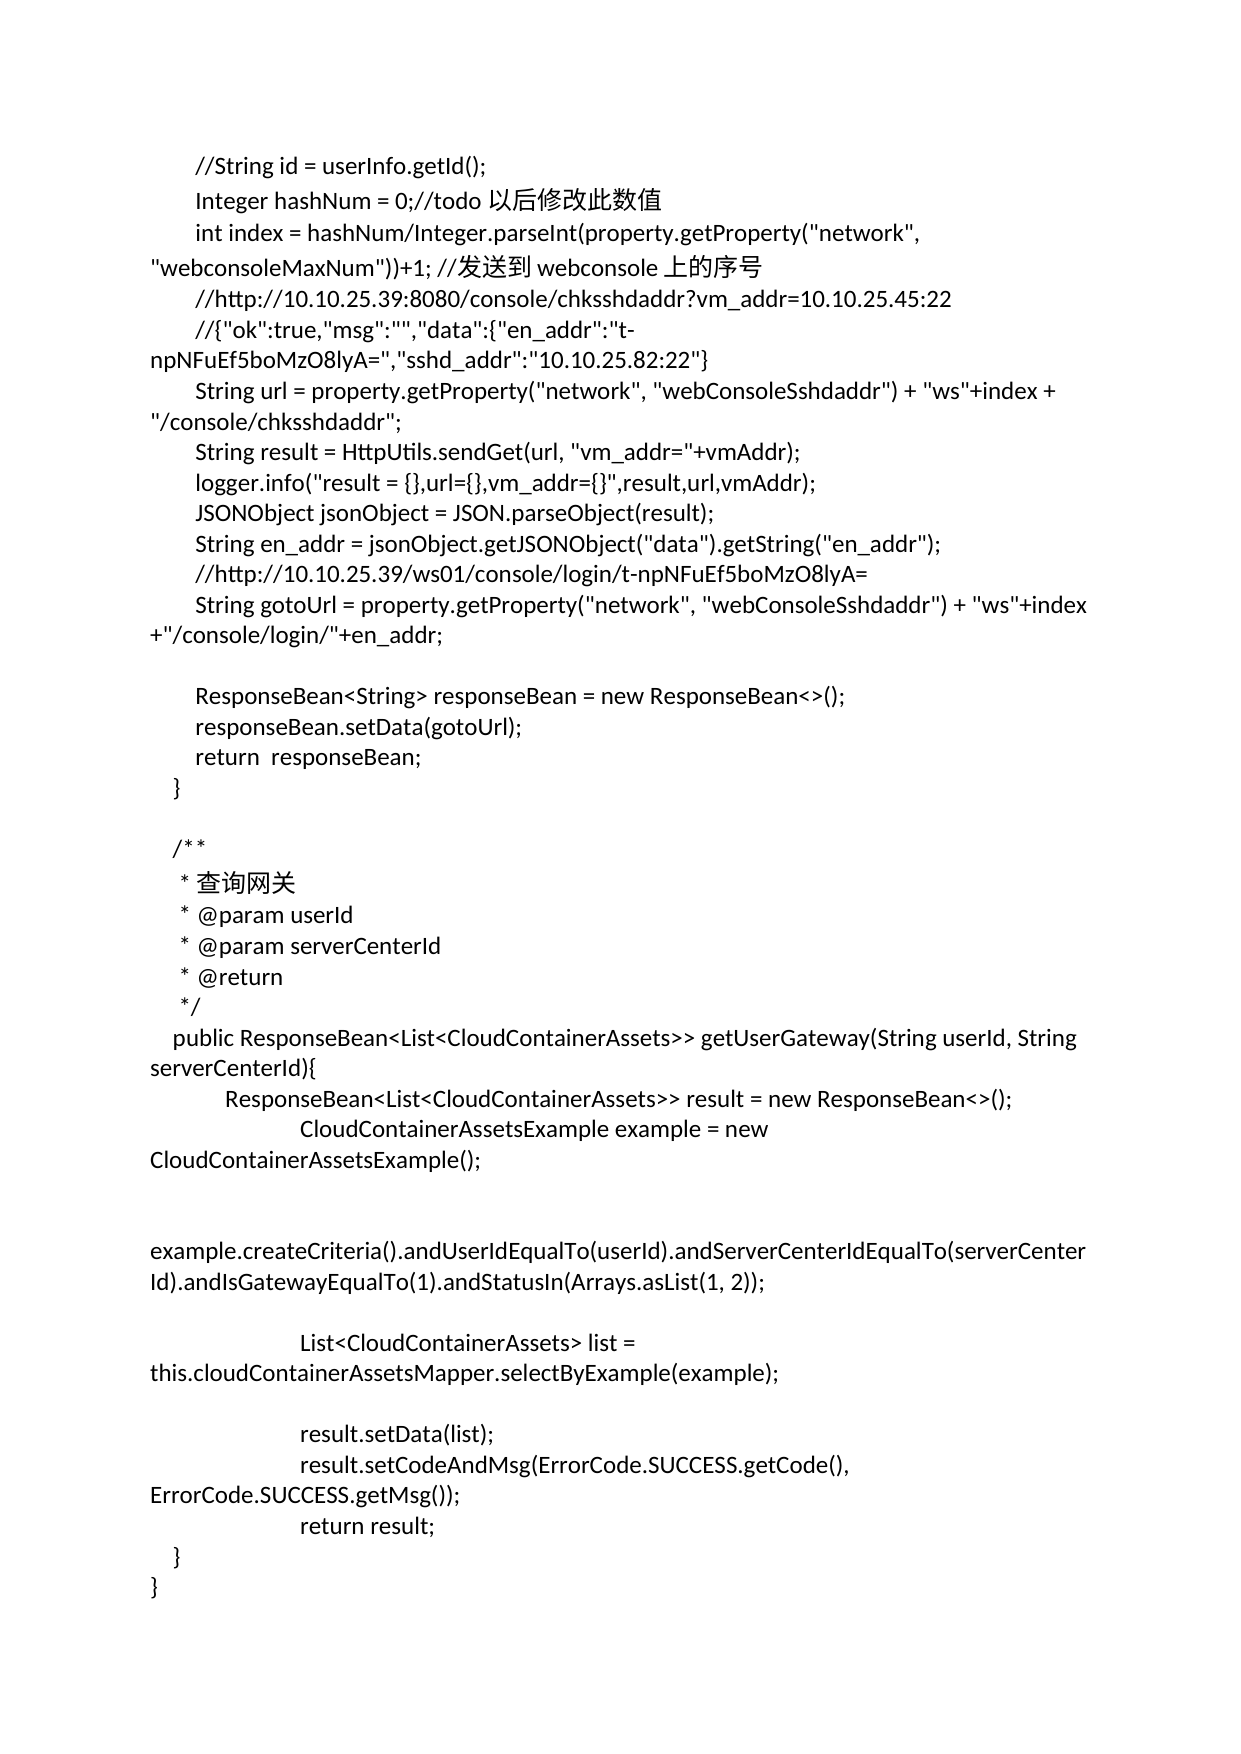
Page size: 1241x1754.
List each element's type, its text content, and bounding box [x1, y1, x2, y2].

text return responseBean; [150, 741, 1090, 772]
text example.createCriteria().andUserIdEqualTo(userId).andServerCenterIdEqualTo(serverCenterId).andIsGatewayEqualTo(1).andStatusIn(Arrays.asList(1, 2)); [150, 1174, 1090, 1296]
text //http://10.10.25.39/ws01/console/login/t-npNFuEf5boMzO8lyA= [150, 558, 1090, 589]
text ResponseBean<List<CloudContainerAssets>> result = new ResponseBean<>(); [150, 1083, 1090, 1113]
text String result = HttpUtils.sendGet(url, "vm_addr="+vmAddr); [150, 436, 1090, 467]
text List<CloudContainerAssets> list = this.cloudContainerAssetsMapper.selectByExample(example); [150, 1327, 1090, 1388]
text * 查询网关 [150, 863, 1090, 900]
text String gotoUrl = property.getProperty("network", "webConsoleSshdaddr") + "ws"+index +"/console/login/"+en_addr; [150, 589, 1090, 650]
text result.setCodeAndMsg(ErrorCode.SUCCESS.getCode(), ErrorCode.SUCCESS.getMsg()); [150, 1449, 1090, 1510]
text * @param serverCenterId [150, 930, 1090, 961]
text public ResponseBean<List<CloudContainerAssets>> getUserGateway(String userId, String serverCenterId){ [150, 1022, 1090, 1083]
text result.setData(list); [150, 1418, 1090, 1449]
text /** [150, 833, 1090, 863]
text ResponseBean<String> responseBean = new ResponseBean<>(); [150, 680, 1090, 711]
text JSONObject jsonObject = JSON.parseObject(result); [150, 497, 1090, 528]
text CloudContainerAssetsExample example = new CloudContainerAssetsExample(); [150, 1113, 1090, 1174]
text } [150, 772, 1090, 802]
text Integer hashNum = 0;//todo 以后修改此数值 [150, 181, 1090, 217]
text responseBean.setData(gotoUrl); [150, 711, 1090, 741]
text String url = property.getProperty("network", "webConsoleSshdaddr") + "ws"+index + "/console/chksshdaddr"; [150, 375, 1090, 436]
text */ [150, 991, 1090, 1022]
text //String id = userInfo.getId(); [150, 150, 1090, 181]
text logger.info("result = {},url={},vm_addr={}",result,url,vmAddr); [150, 467, 1090, 497]
text return result; [150, 1510, 1090, 1541]
text } [150, 1541, 1090, 1571]
text * @return [150, 961, 1090, 991]
text String en_addr = jsonObject.getJSONObject("data").getString("en_addr"); [150, 528, 1090, 558]
text } [150, 1571, 1090, 1602]
text //http://10.10.25.39:8080/console/chksshdaddr?vm_addr=10.10.25.45:22 [150, 283, 1090, 314]
text //{"ok":true,"msg":"","data":{"en_addr":"t-npNFuEf5boMzO8lyA=","sshd_addr":"10.10.25.82:22"} [150, 314, 1090, 375]
text * @param userId [150, 900, 1090, 930]
text int index = hashNum/Integer.parseInt(property.getProperty("network", "webconsoleMaxNum"))+1; //发送到webconsole上的序号 [150, 217, 1090, 283]
